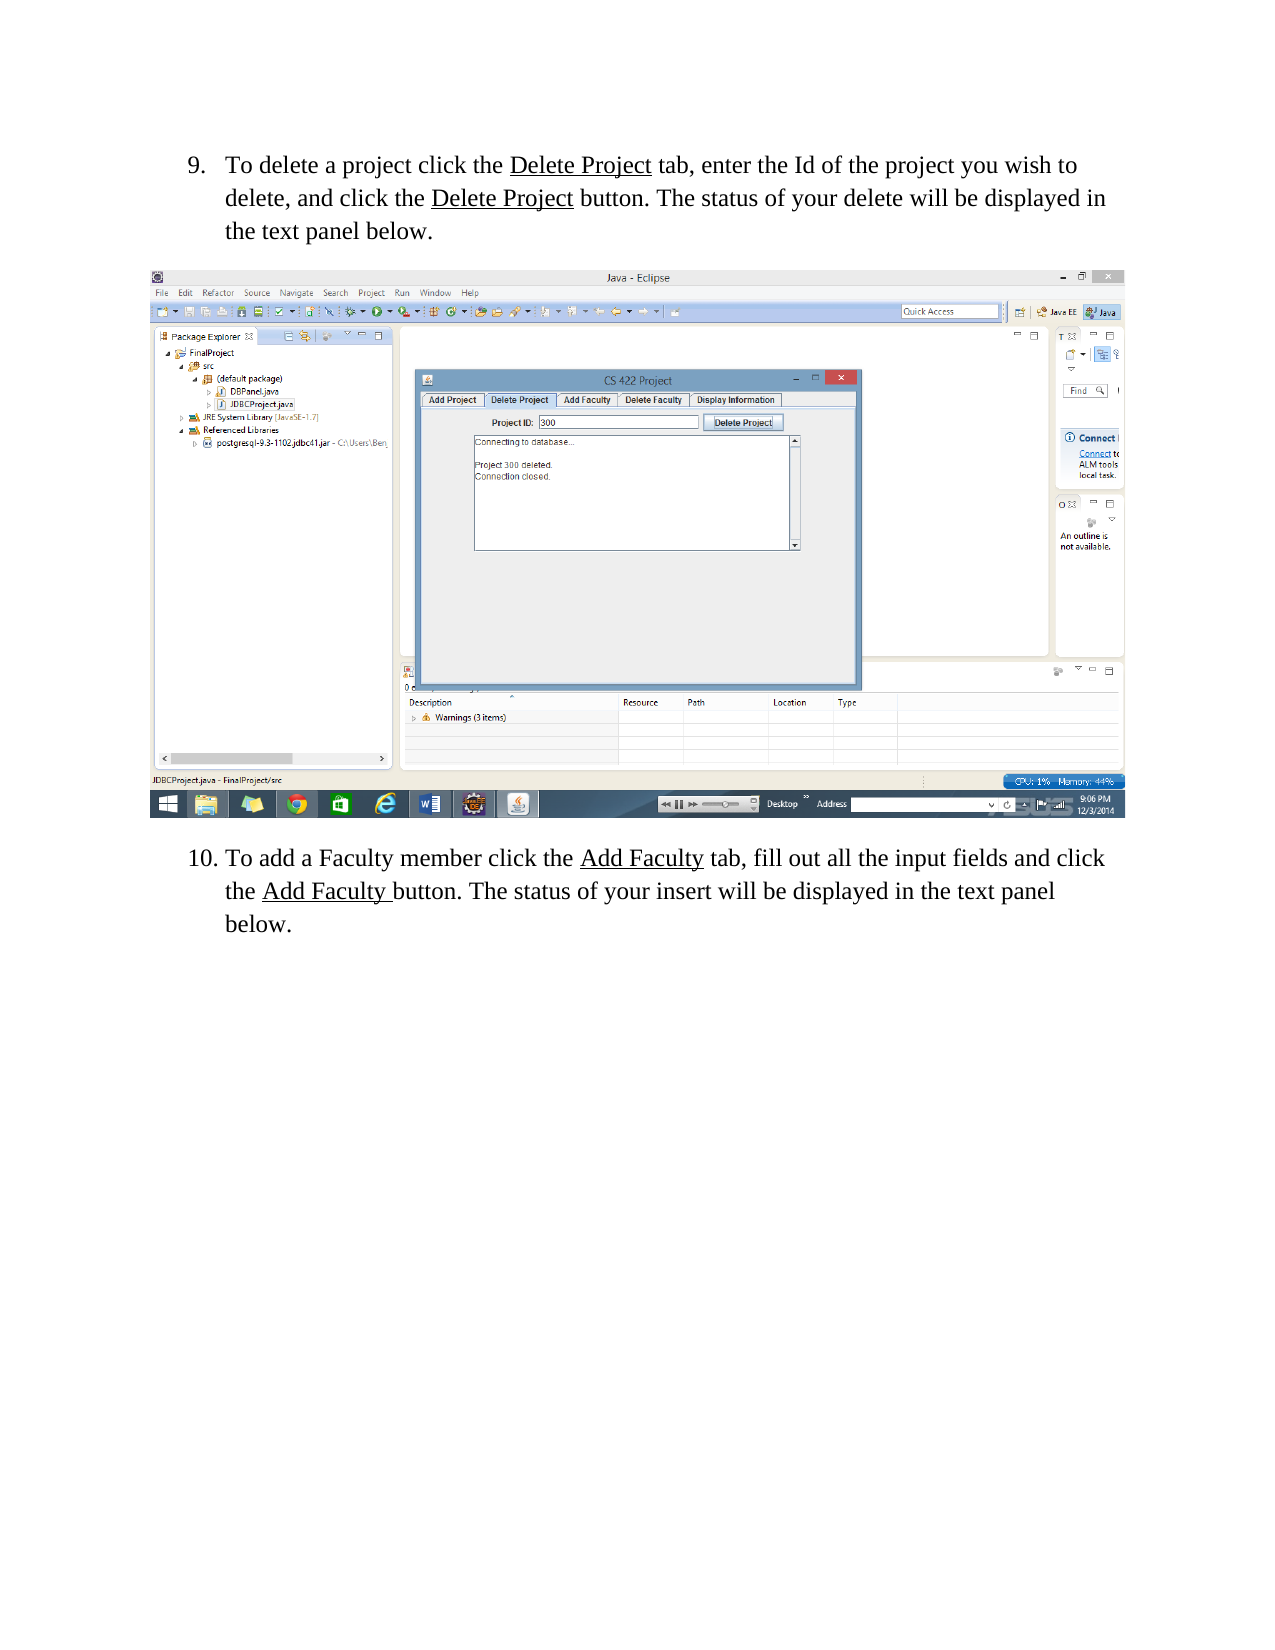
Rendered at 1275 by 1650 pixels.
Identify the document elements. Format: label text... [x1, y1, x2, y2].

picture [150, 270, 1125, 818]
list To add a Faculty member click the Add Faculty tab, fill out all the input fields and click the Add Faculty button. The status of your insert will be displayed in the text panel below. [187, 843, 1125, 938]
list To delete a project click the Delete Project tab, enter the Id of the project you wish to delete, and click the Delete Project button. The status of your delete will be displayed in the text panel below. [187, 150, 1125, 245]
